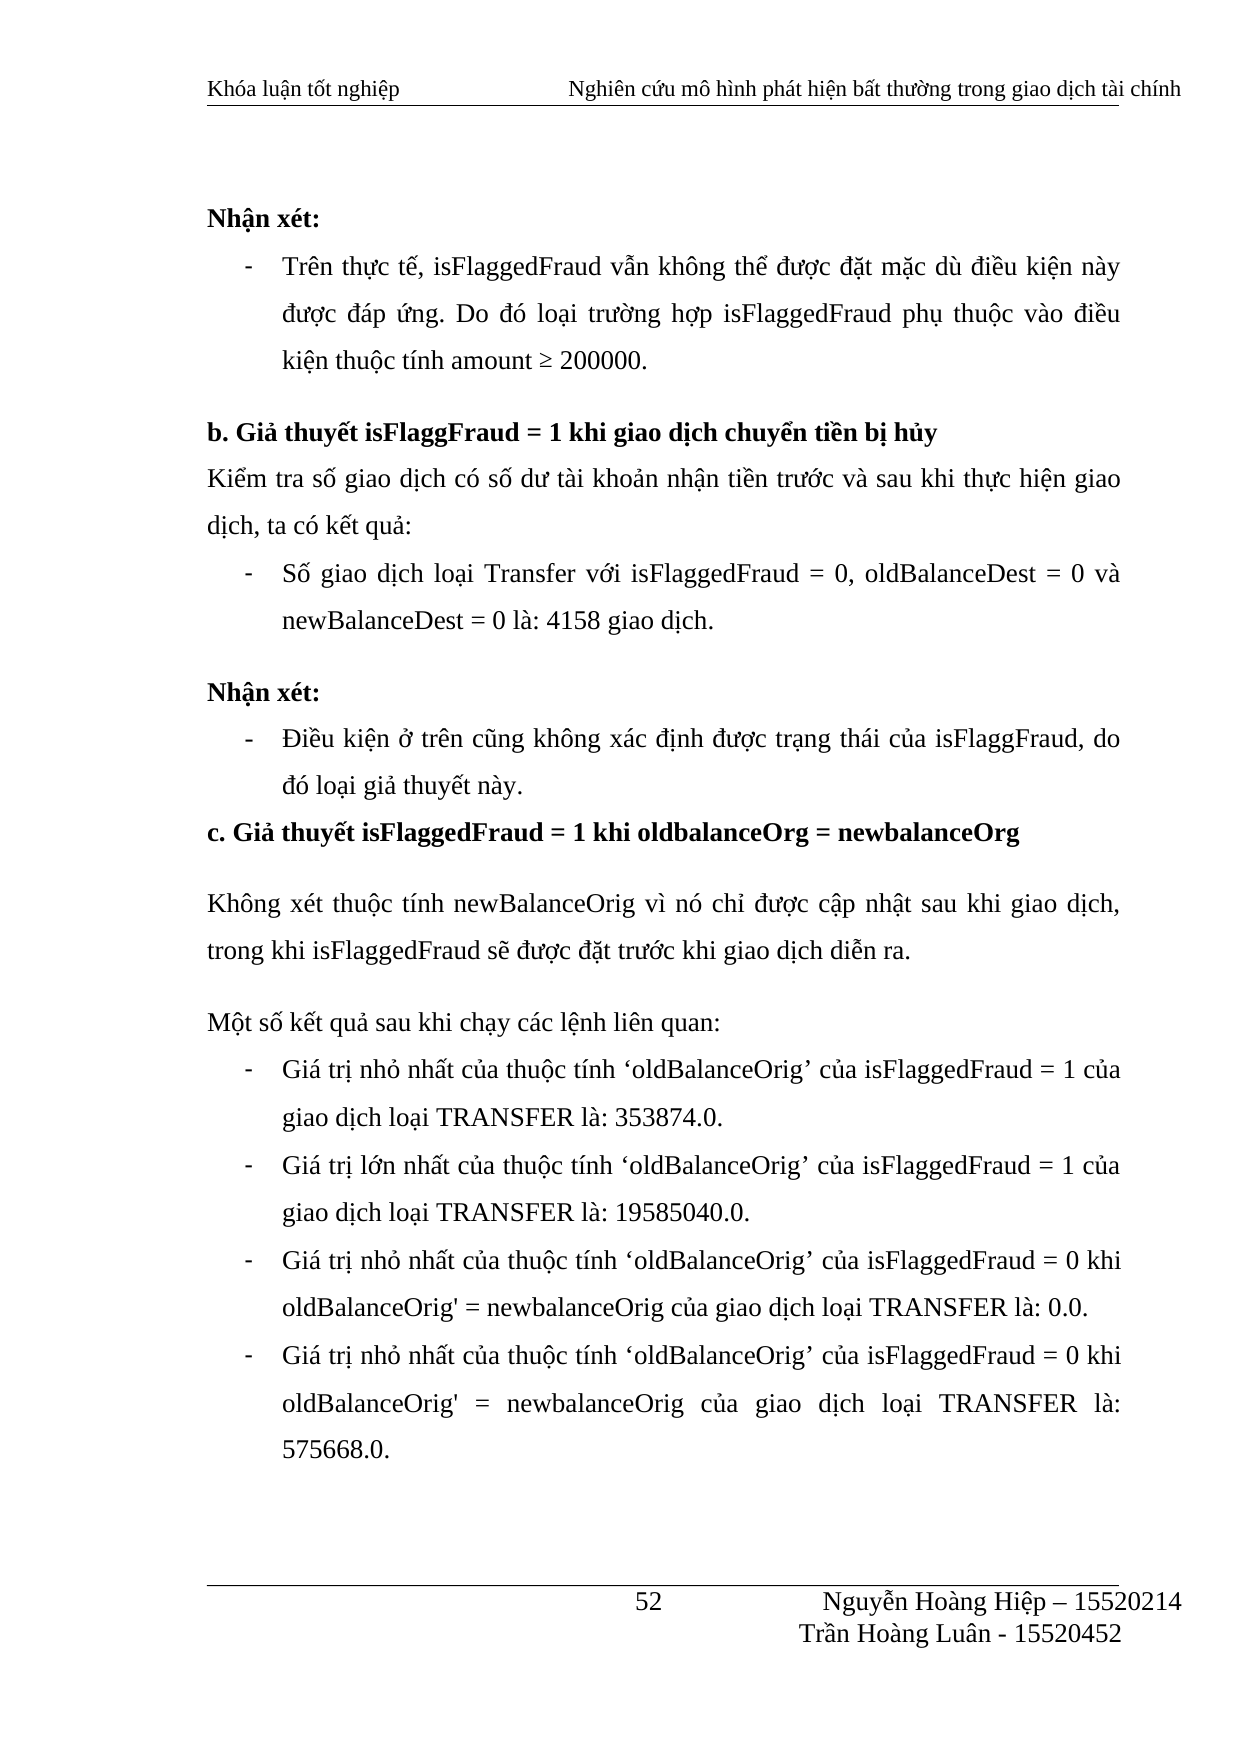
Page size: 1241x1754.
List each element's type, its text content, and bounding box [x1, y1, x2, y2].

list Giá trị nhỏ nhất của thuộc tính ‘oldBalanceOrig’ của isFlaggedFraud = 0 khi oldBalanceOrig' = newbalanceOrig của giao dịch loại TRANSFER là: 0.0. [244, 1243, 1122, 1323]
list Số giao dịch loại Transfer với isFlaggedFraud = 0, oldBalanceDest = 0 và newBalanceDest = 0 là: 4158 giao dịch. [244, 556, 1122, 635]
text Kiểm tra số giao dịch có số dư tài khoản nhận tiền trước và sau khi thực hiện giao dịch, ta có kết quả: [207, 462, 1122, 540]
list Điều kiện ở trên cũng không xác định được trạng thái của isFlaggFraud, do đó loại giả thuyết này. [244, 723, 1122, 800]
text c. Giả thuyết isFlaggedFraud = 1 khi oldbalanceOrg = newbalanceOrg [207, 816, 1122, 847]
list Trên thực tế, isFlaggedFraud vẫn không thể được đặt mặc dù điều kiện này được đáp ứng. Do đó loại trường hợp isFlaggedFraud phụ thuộc vào điều kiện thuộc tính amount 200000. [244, 249, 1122, 375]
text Không xét thuộc tính newBalanceOrig vì nó chỉ được cập nhật sau khi giao dịch, trong khi isFlaggedFraud sẽ được đặt trước khi giao dịch diễn ra. [207, 888, 1122, 965]
list Giá trị nhỏ nhất của thuộc tính ‘oldBalanceOrig’ của isFlaggedFraud = 0 khi oldBalanceOrig' = newbalanceOrig của giao dịch loại TRANSFER là: 575668.0. [244, 1338, 1122, 1464]
list Giá trị lớn nhất của thuộc tính ‘oldBalanceOrig’ của isFlaggedFraud = 1 của giao dịch loại TRANSFER là: 19585040.0. [244, 1148, 1122, 1227]
text Một số kết quả sau khi chạy các lệnh liên quan: [207, 1006, 1122, 1037]
text Nhận xét: [207, 202, 1122, 233]
text Nhận xét: [207, 676, 1122, 707]
text b. Giả thuyết isFlaggFraud = 1 khi giao dịch chuyển tiền bị hủy [207, 416, 1122, 447]
list Giá trị nhỏ nhất của thuộc tính ‘oldBalanceOrig’ của isFlaggedFraud = 1 của giao dịch loại TRANSFER là: 353874.0. [244, 1053, 1122, 1132]
